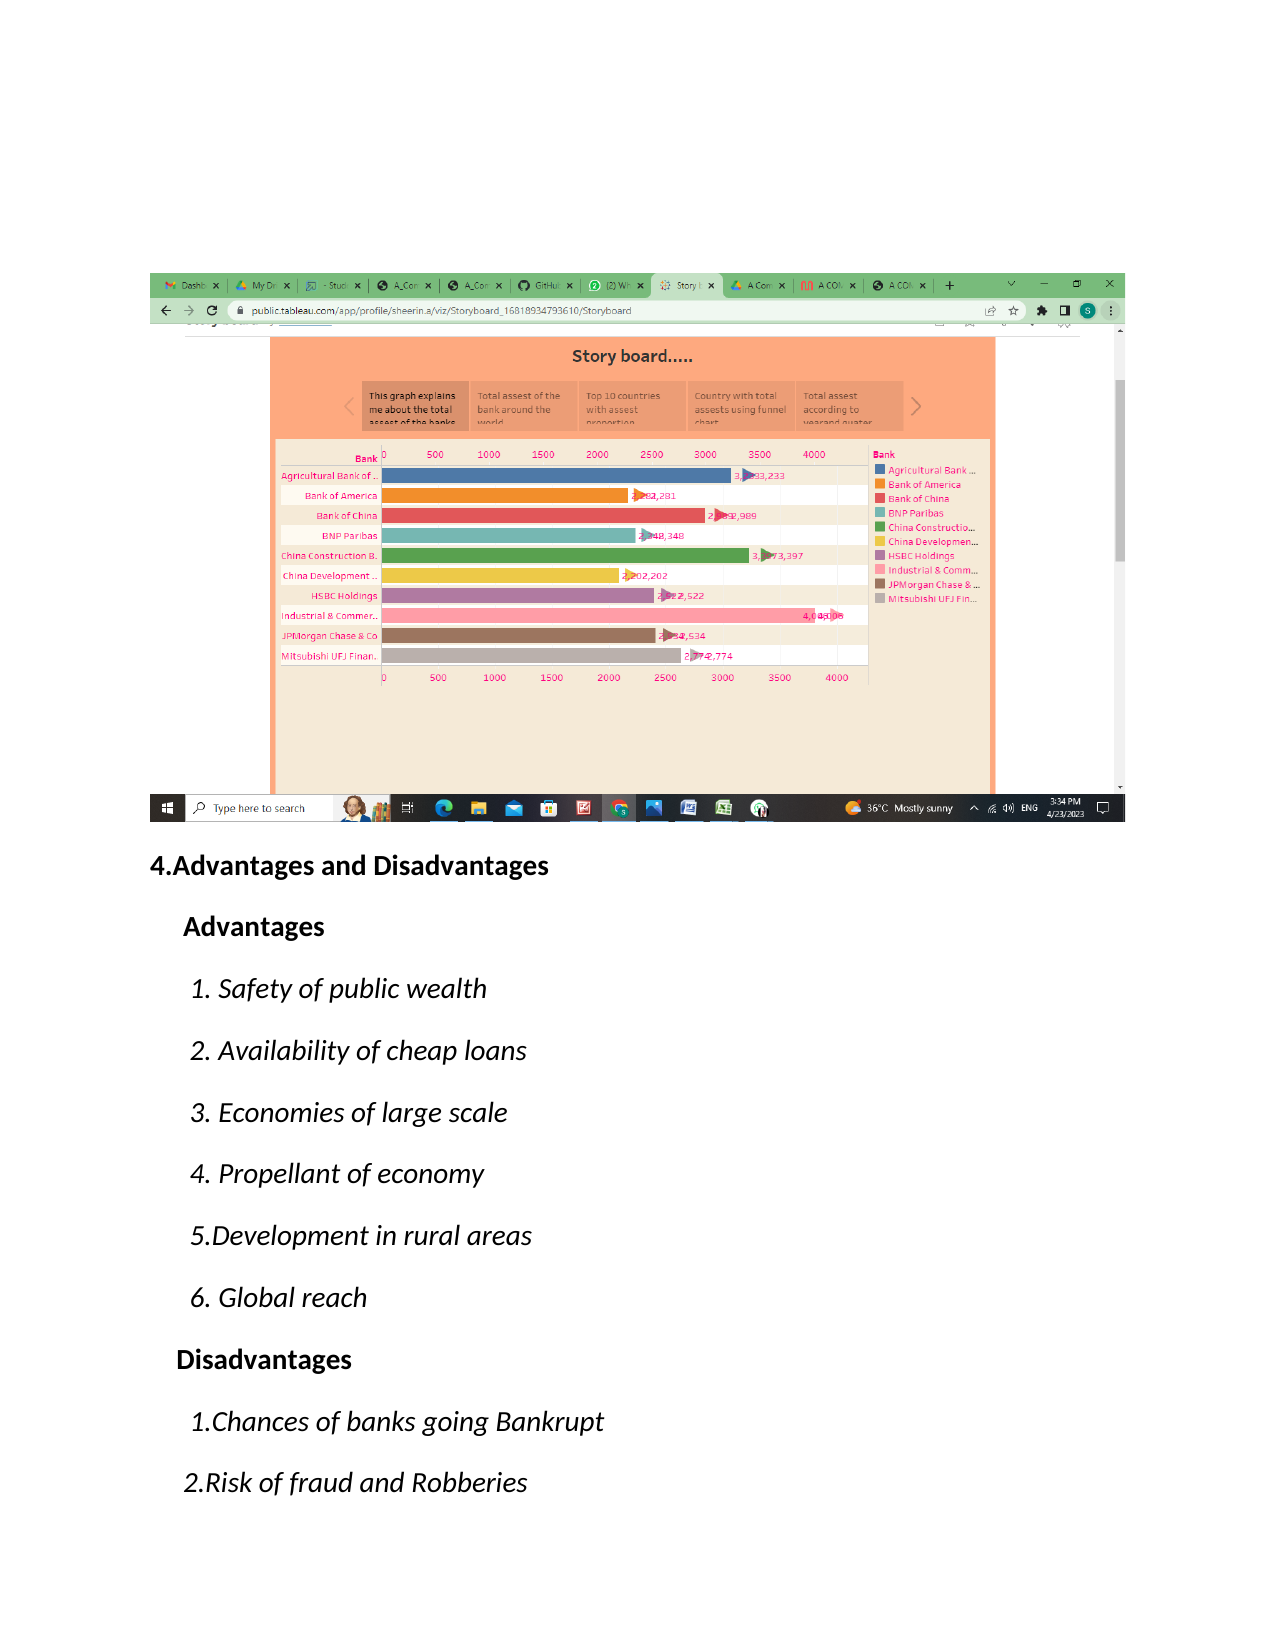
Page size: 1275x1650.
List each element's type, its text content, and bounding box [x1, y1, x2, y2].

picture [150, 273, 1125, 822]
text 4.Advantages and Disadvantages [150, 847, 1125, 882]
text 2.Risk of fraud and Robberies [150, 1464, 1125, 1500]
text Advantages [150, 908, 1125, 944]
text 1.Chances of banks going Bankrupt [150, 1403, 1125, 1438]
text 6. Global reach [150, 1279, 1125, 1315]
text 1. Safety of public wealth [150, 970, 1125, 1006]
text 3. Economies of large scale [150, 1094, 1125, 1129]
text 2. Availability of cheap loans [150, 1032, 1125, 1068]
text 5.Development in rural areas [150, 1217, 1125, 1253]
text 4. Propellant of economy [150, 1156, 1125, 1191]
text Disadvantages [150, 1341, 1125, 1376]
